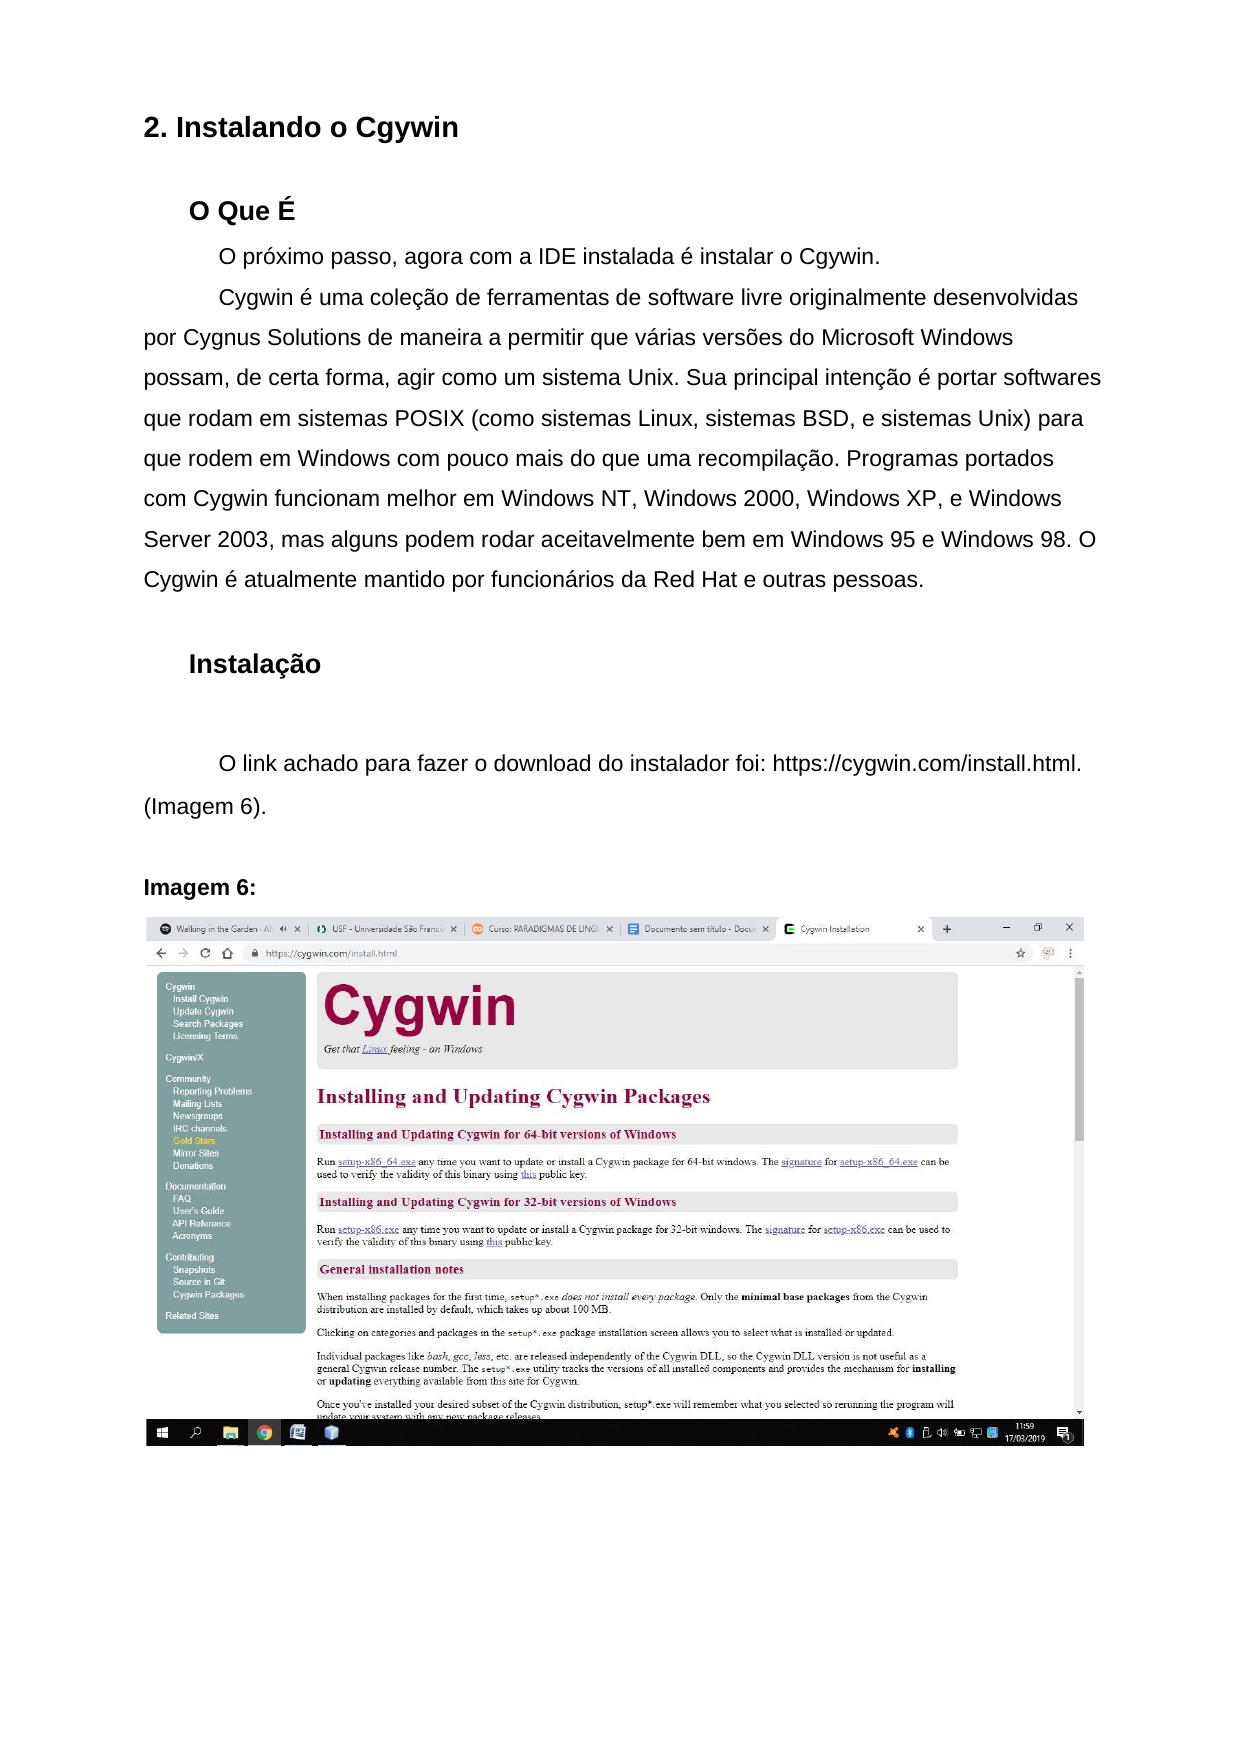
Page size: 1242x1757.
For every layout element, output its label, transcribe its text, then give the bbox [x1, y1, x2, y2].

subtitle Instalação [133, 648, 1123, 680]
picture [146, 917, 1084, 1446]
text Cygwin é uma coleção de ferramentas de software livre originalmente desenvolvidas por Cygnus Solutions de maneira a permitir que várias versões do Microsoft Windows possam, de certa forma, agir como um sistema Unix. Sua principal intenção é portar softwares que rodam em sistemas POSIX (como sistemas Linux, sistemas BSD, e sistemas Unix) para que rodem em Windows com pouco mais do que uma recompilação. Programas portados com Cygwin funcionam melhor em Windows NT, Windows 2000, Windows XP, e Windows Server 2003, mas alguns podem rodar aceitavelmente bem em Windows 95 e Windows 98. O Cygwin é atualmente mantido por funcionários da Red Hat e outras pessoas. [143, 284, 1103, 592]
text O próximo passo, agora com a IDE instalada é instalar o Cgywin. [218, 243, 1123, 269]
subtitle O Que É [133, 195, 1123, 227]
subtitle Imagem 6: [143, 874, 1123, 900]
subtitle Instalando o Cgywin [143, 110, 1123, 144]
text O link achado para fazer o download do instalador foi: https://cygwin.com/install.html. (Imagem 6). [143, 749, 1108, 819]
